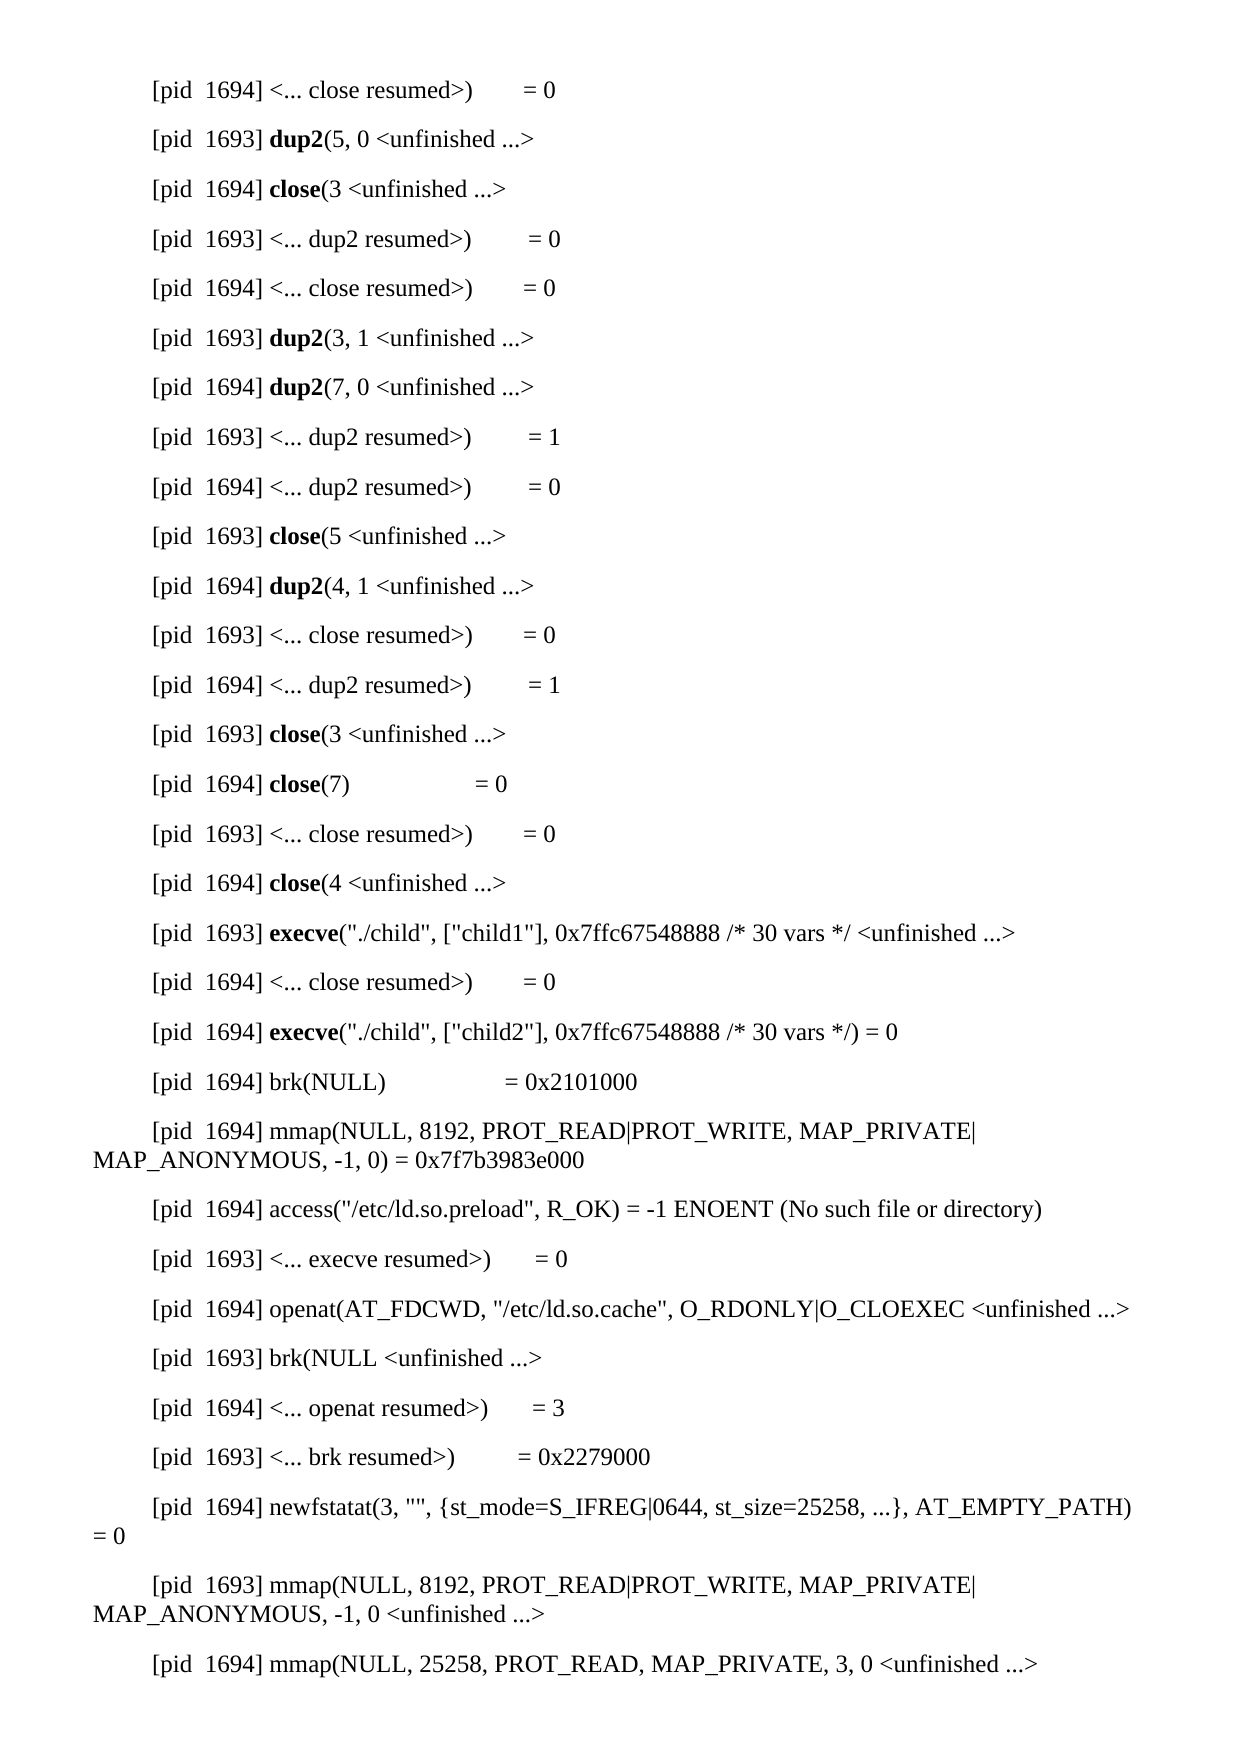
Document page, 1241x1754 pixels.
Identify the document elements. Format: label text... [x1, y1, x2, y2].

text [pid 1693] brk(NULL <unfinished ...> [93, 1343, 1147, 1372]
text [pid 1694] execve("./child", ["child2"], 0x7ffc67548888 /* 30 vars */) = 0 [93, 1017, 1147, 1046]
text [pid 1694] newfstatat(3, "", {st_mode=S_IFREG|0644, st_size=25258, ...}, AT_EMPTY_PATH) = 0 [93, 1492, 1147, 1549]
text [pid 1693] <... close resumed>) = 0 [93, 620, 1147, 649]
text [pid 1693] execve("./child", ["child1"], 0x7ffc67548888 /* 30 vars */ <unfinished ...> [93, 918, 1147, 947]
text [pid 1694] mmap(NULL, 25258, PROT_READ, MAP_PRIVATE, 3, 0 <unfinished ...> [93, 1649, 1147, 1677]
text [pid 1693] <... dup2 resumed>) = 0 [93, 224, 1147, 252]
text [pid 1694] brk(NULL) = 0x2101000 [93, 1067, 1147, 1095]
text [pid 1693] <... brk resumed>) = 0x2279000 [93, 1442, 1147, 1471]
text [pid 1694] <... close resumed>) = 0 [93, 273, 1147, 302]
text [pid 1693] dup2(3, 1 <unfinished ...> [93, 323, 1147, 352]
text [pid 1693] mmap(NULL, 8192, PROT_READ|PROT_WRITE, MAP_PRIVATE|MAP_ANONYMOUS, -1, 0 <unfinished ...> [93, 1570, 1147, 1628]
text [pid 1694] close(4 <unfinished ...> [93, 868, 1147, 897]
text [pid 1694] <... dup2 resumed>) = 0 [93, 472, 1147, 500]
text [pid 1694] <... close resumed>) = 0 [93, 75, 1147, 104]
text [pid 1693] <... execve resumed>) = 0 [93, 1244, 1147, 1273]
text [pid 1694] mmap(NULL, 8192, PROT_READ|PROT_WRITE, MAP_PRIVATE|MAP_ANONYMOUS, -1, 0) = 0x7f7b3983e000 [93, 1116, 1147, 1174]
text [pid 1693] <... close resumed>) = 0 [93, 819, 1147, 847]
text [pid 1693] close(5 <unfinished ...> [93, 521, 1147, 550]
text [pid 1694] openat(AT_FDCWD, "/etc/ld.so.cache", O_RDONLY|O_CLOEXEC <unfinished ...> [93, 1294, 1147, 1322]
text [pid 1694] dup2(4, 1 <unfinished ...> [93, 571, 1147, 599]
text [pid 1694] <... openat resumed>) = 3 [93, 1393, 1147, 1422]
text [pid 1693] dup2(5, 0 <unfinished ...> [93, 124, 1147, 153]
text [pid 1694] dup2(7, 0 <unfinished ...> [93, 372, 1147, 401]
text [pid 1694] access("/etc/ld.so.preload", R_OK) = -1 ENOENT (No such file or directory) [93, 1194, 1147, 1223]
text [pid 1693] close(3 <unfinished ...> [93, 719, 1147, 748]
text [pid 1694] close(3 <unfinished ...> [93, 174, 1147, 203]
text [pid 1694] <... dup2 resumed>) = 1 [93, 670, 1147, 699]
text [pid 1694] close(7) = 0 [93, 769, 1147, 798]
text [pid 1694] <... close resumed>) = 0 [93, 967, 1147, 996]
text [pid 1693] <... dup2 resumed>) = 1 [93, 422, 1147, 451]
